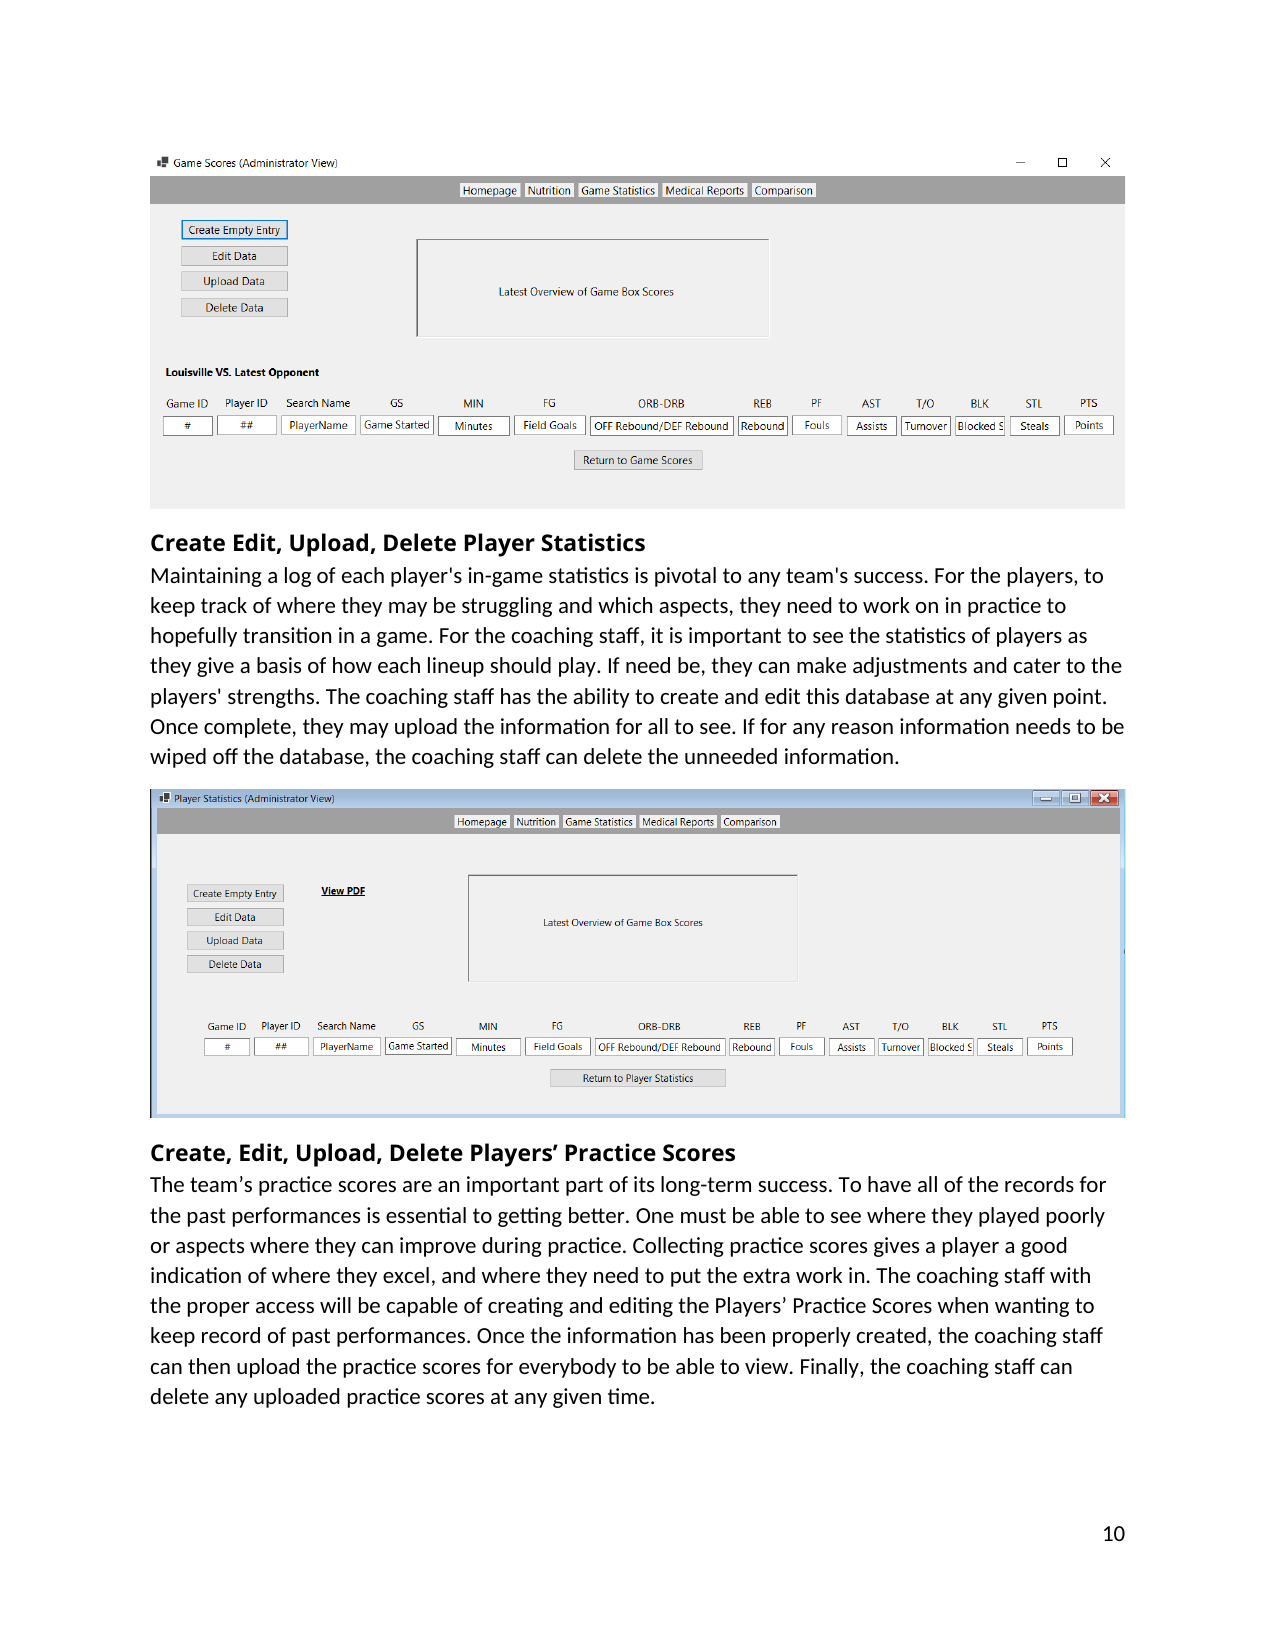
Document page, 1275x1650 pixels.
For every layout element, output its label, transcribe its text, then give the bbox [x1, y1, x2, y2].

picture [150, 789, 1125, 1118]
text The team’s practice scores are an important part of its long-term success. To have all of the records for the past performances is essential to getting better. One must be able to see where they played poorly or aspects where they can improve during practice. Collecting practice scores gives a player a good indication of where they excel, and where they need to put the extra work in. The coaching staff with the proper access will be capable of creating and editing the Players’ Practice Scores when wanting to keep record of past performances. Once the information has been properly created, the coaching staff can then upload the practice scores for everybody to be able to view. Finally, the coaching staff can delete any uploaded practice scores at any given time. [150, 1171, 1125, 1410]
picture [150, 150, 1125, 509]
subtitle Create Edit, Upload, Delete Player Statistics [150, 527, 1125, 558]
text Maintaining a log of each player's in-game statistics is pivotal to any team's success. For the players, to keep track of where they may be struggling and which aspects, they need to work on in practice to hopefully transition in a game. For the coaching staff, it is important to see the statistics of players as they give a basis of how each lineup should play. If need be, they can make adjustments and cater to the players' strengths. The coaching staff has the ability to create and edit this database at any given point. Once complete, they may upload the information for all to see. If for any reason information needs to be wiped off the database, the coaching staff can delete the unneeded information. [150, 561, 1125, 770]
subtitle Create, Edit, Upload, Delete Players’ Practice Scores [150, 1137, 1125, 1168]
